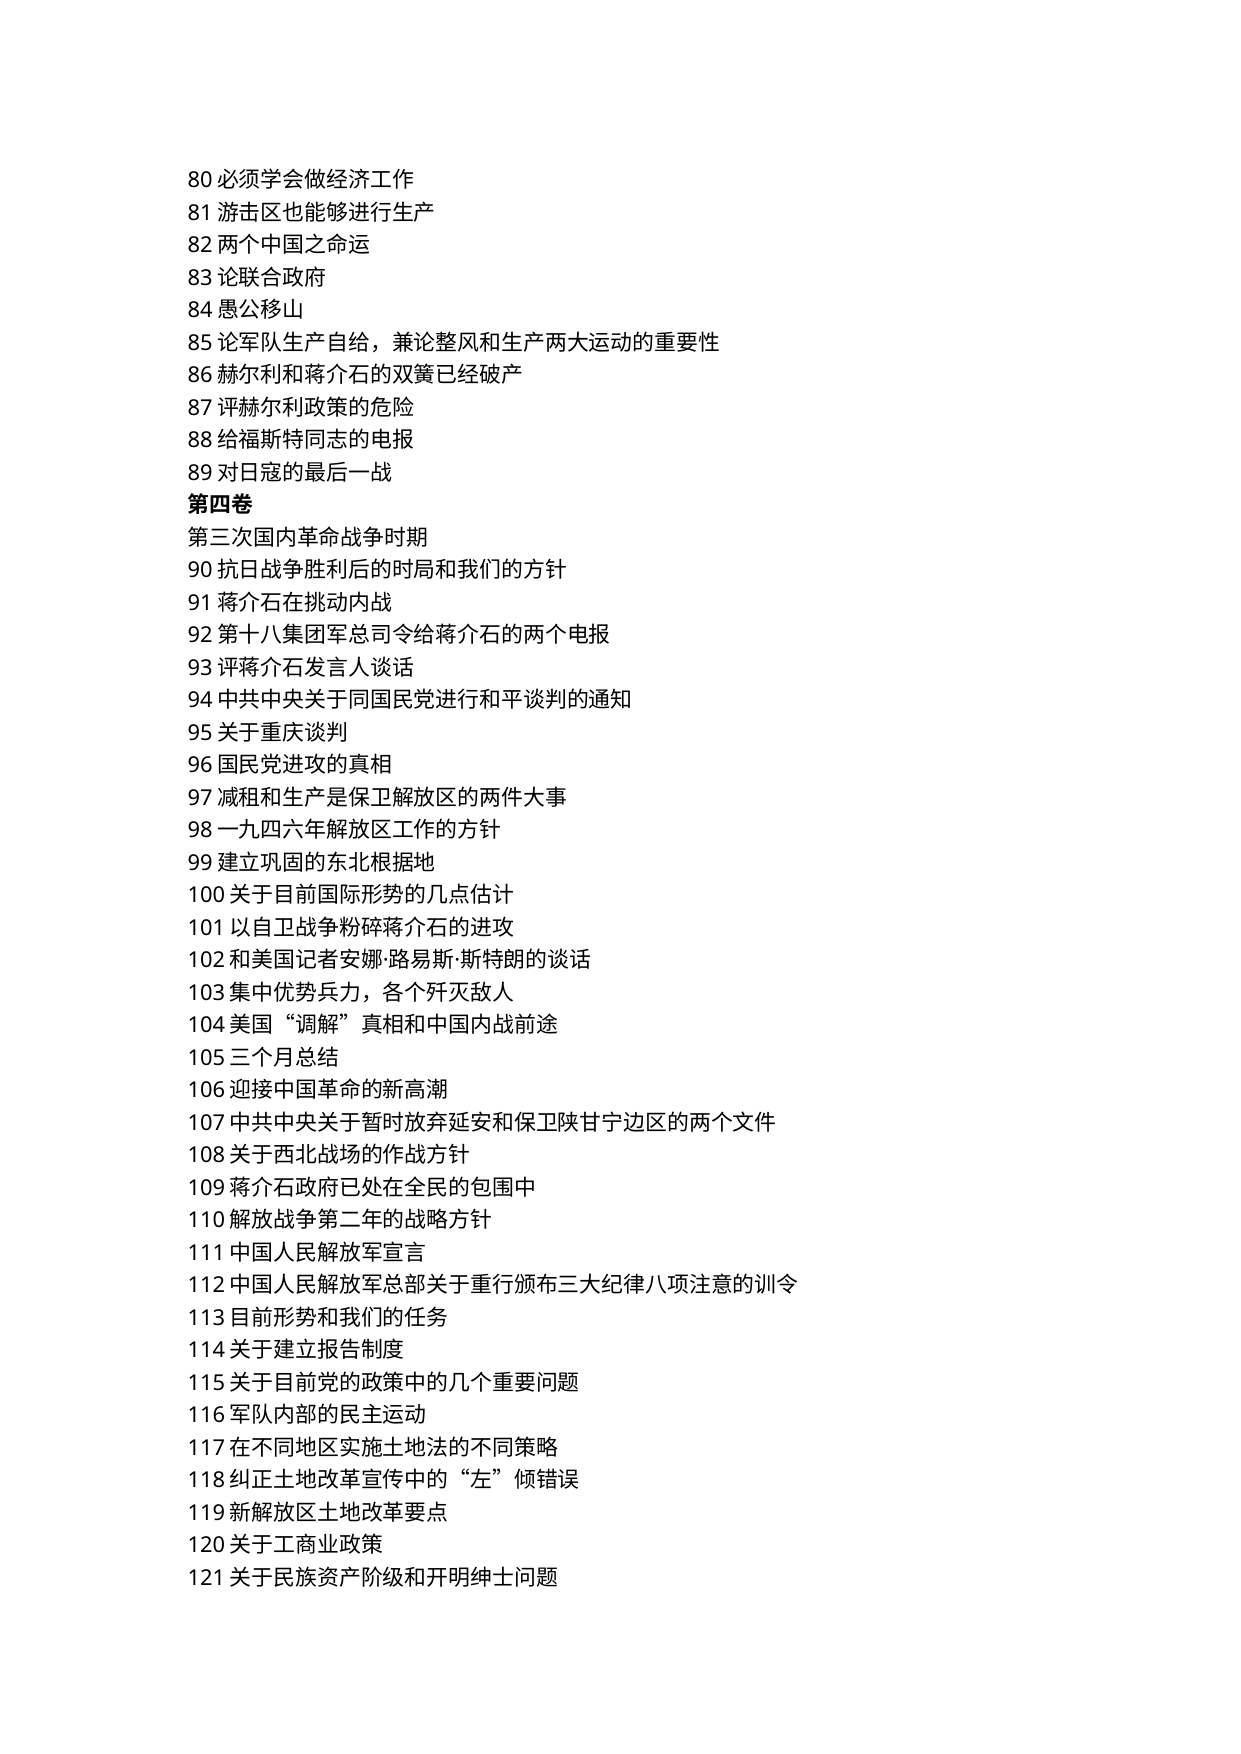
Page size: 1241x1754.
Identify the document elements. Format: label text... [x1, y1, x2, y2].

text 88给福斯特同志的电报 [187, 422, 1053, 454]
text 117在不同地区实施土地法的不同策略 [187, 1429, 1053, 1462]
text 119新解放区土地改革要点 [187, 1494, 1053, 1527]
text 115关于目前党的政策中的几个重要问题 [187, 1364, 1053, 1397]
text 109蒋介石政府已处在全民的包围中 [187, 1169, 1053, 1202]
text 96国民党进攻的真相 [187, 747, 1053, 779]
text 81游击区也能够进行生产 [187, 194, 1053, 227]
text 82两个中国之命运 [187, 227, 1053, 259]
text 84愚公移山 [187, 292, 1053, 324]
text 107中共中央关于暂时放弃延安和保卫陕甘宁边区的两个文件 [187, 1104, 1053, 1137]
text 103集中优势兵力，各个歼灭敌人 [187, 974, 1053, 1007]
text 113目前形势和我们的任务 [187, 1299, 1053, 1332]
text 85论军队生产自给，兼论整风和生产两大运动的重要性 [187, 324, 1053, 357]
text 97减租和生产是保卫解放区的两件大事 [187, 779, 1053, 812]
text 105三个月总结 [187, 1039, 1053, 1072]
text 99建立巩固的东北根据地 [187, 844, 1053, 877]
text 87评赫尔利政策的危险 [187, 389, 1053, 422]
text 104美国“调解”真相和中国内战前途 [187, 1007, 1053, 1039]
text 112中国人民解放军总部关于重行颁布三大纪律八项注意的训令 [187, 1267, 1053, 1299]
text 106迎接中国革命的新高潮 [187, 1072, 1053, 1104]
text 90抗日战争胜利后的时局和我们的方针 [187, 552, 1053, 584]
text 114关于建立报告制度 [187, 1332, 1053, 1364]
text 120关于工商业政策 [187, 1527, 1053, 1559]
text 80必须学会做经济工作 [187, 162, 1053, 194]
text 89对日寇的最后一战 [187, 454, 1053, 487]
text 108关于西北战场的作战方针 [187, 1137, 1053, 1169]
text 95关于重庆谈判 [187, 714, 1053, 747]
text 第四卷 [187, 487, 1053, 519]
text 118纠正土地改革宣传中的“左”倾错误 [187, 1462, 1053, 1494]
text 102和美国记者安娜·路易斯·斯特朗的谈话 [187, 942, 1053, 974]
text 111中国人民解放军宣言 [187, 1234, 1053, 1267]
text 91蒋介石在挑动内战 [187, 584, 1053, 617]
text 110解放战争第二年的战略方针 [187, 1202, 1053, 1234]
text 93评蒋介石发言人谈话 [187, 649, 1053, 682]
text 83论联合政府 [187, 259, 1053, 292]
text 121关于民族资产阶级和开明绅士问题 [187, 1559, 1053, 1592]
text 116军队内部的民主运动 [187, 1397, 1053, 1429]
text 92第十八集团军总司令给蒋介石的两个电报 [187, 617, 1053, 649]
text 94中共中央关于同国民党进行和平谈判的通知 [187, 682, 1053, 714]
text 第三次国内革命战争时期 [187, 519, 1053, 552]
text 101以自卫战争粉碎蒋介石的进攻 [187, 909, 1053, 942]
text 98一九四六年解放区工作的方针 [187, 812, 1053, 844]
text 86赫尔利和蒋介石的双簧已经破产 [187, 357, 1053, 389]
text 100关于目前国际形势的几点估计 [187, 877, 1053, 909]
